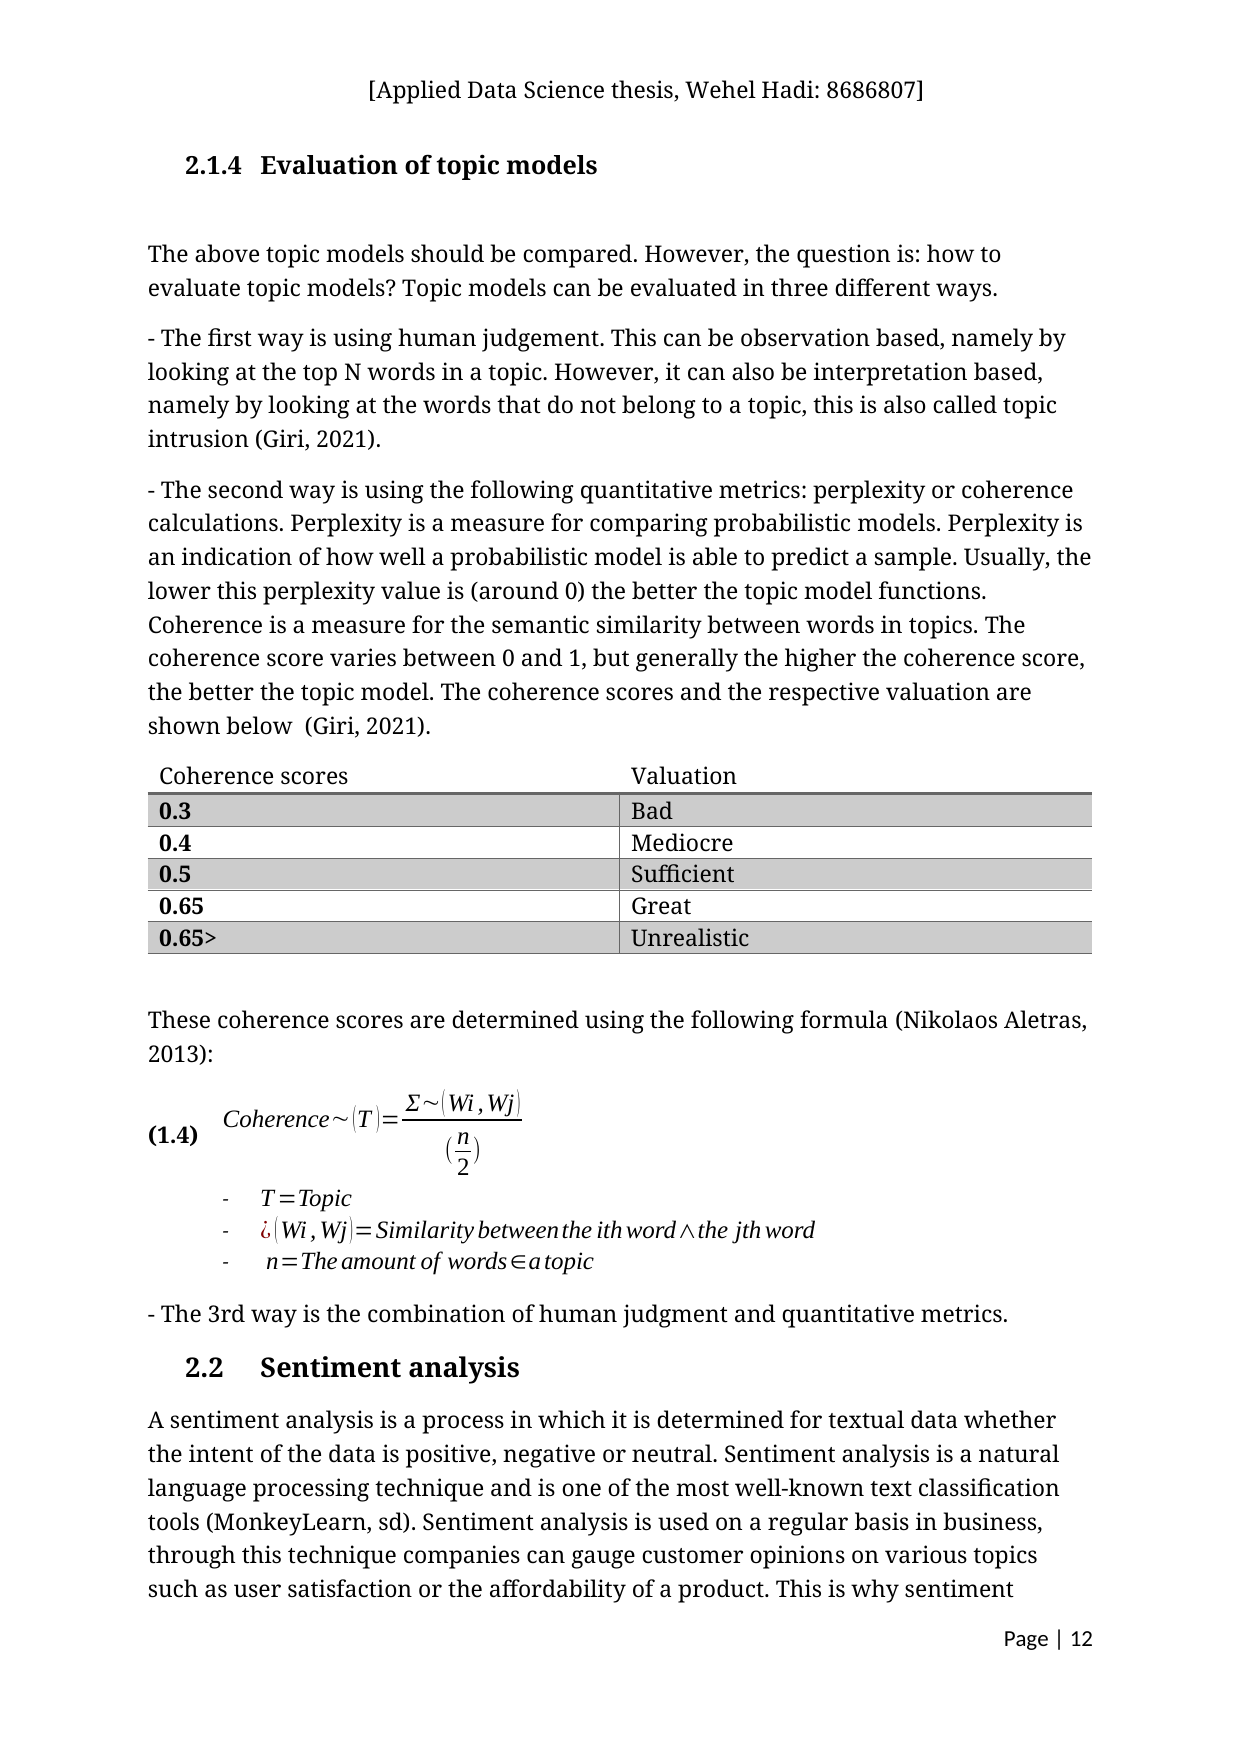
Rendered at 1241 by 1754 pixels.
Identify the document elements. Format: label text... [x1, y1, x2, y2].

table_cell 0.4 [148, 827, 619, 858]
text - The first way is using human judgement. This can be observation based, namely by looking at the top N words in a topic. However, it can also be interpretation based, namely by looking at the words that do not belong to a topic, this is also called topic intrusion. [148, 322, 1093, 454]
table_header Coherence scores [148, 760, 619, 792]
table_header Valuation [620, 760, 1092, 792]
table_cell 0.3 [148, 795, 619, 826]
text - The 3rd way is the combination of human judgment and quantitative metrics. [148, 1298, 1093, 1329]
table_cell Sufficient [620, 859, 1092, 889]
table_cell 0.65 [148, 891, 619, 921]
table_cell 0.65> [148, 922, 619, 953]
text These coherence scores are determined using the following formula: [148, 1004, 1093, 1069]
table_cell 0.5 [148, 859, 619, 889]
subtitle Evaluation of topic models [185, 148, 1093, 182]
table_cell Great [620, 891, 1092, 921]
subtitle Sentiment analysis [185, 1348, 1093, 1385]
text - The second way is using the following quantitative metrics: perplexity or coherence calculations. Perplexity is a measure for comparing probabilistic models. Perplexity is an indication of how well a probabilistic model is able to predict a sample. Usually, the lower this perplexity value is (around 0) the better the topic model functions. Coherence is a measure for the semantic similarity between words in topics. The coherence score varies between 0 and 1, but generally the higher the coherence score, the better the topic model. The coherence scores and the respective valuation are shown below . [148, 474, 1093, 741]
table_cell Bad [620, 795, 1092, 826]
text The above topic models should be compared. However, the question is: how to evaluate topic models? Topic models can be evaluated in three different ways. [148, 238, 1093, 303]
table_cell Unrealistic [620, 922, 1092, 953]
table_cell Mediocre [620, 827, 1092, 858]
